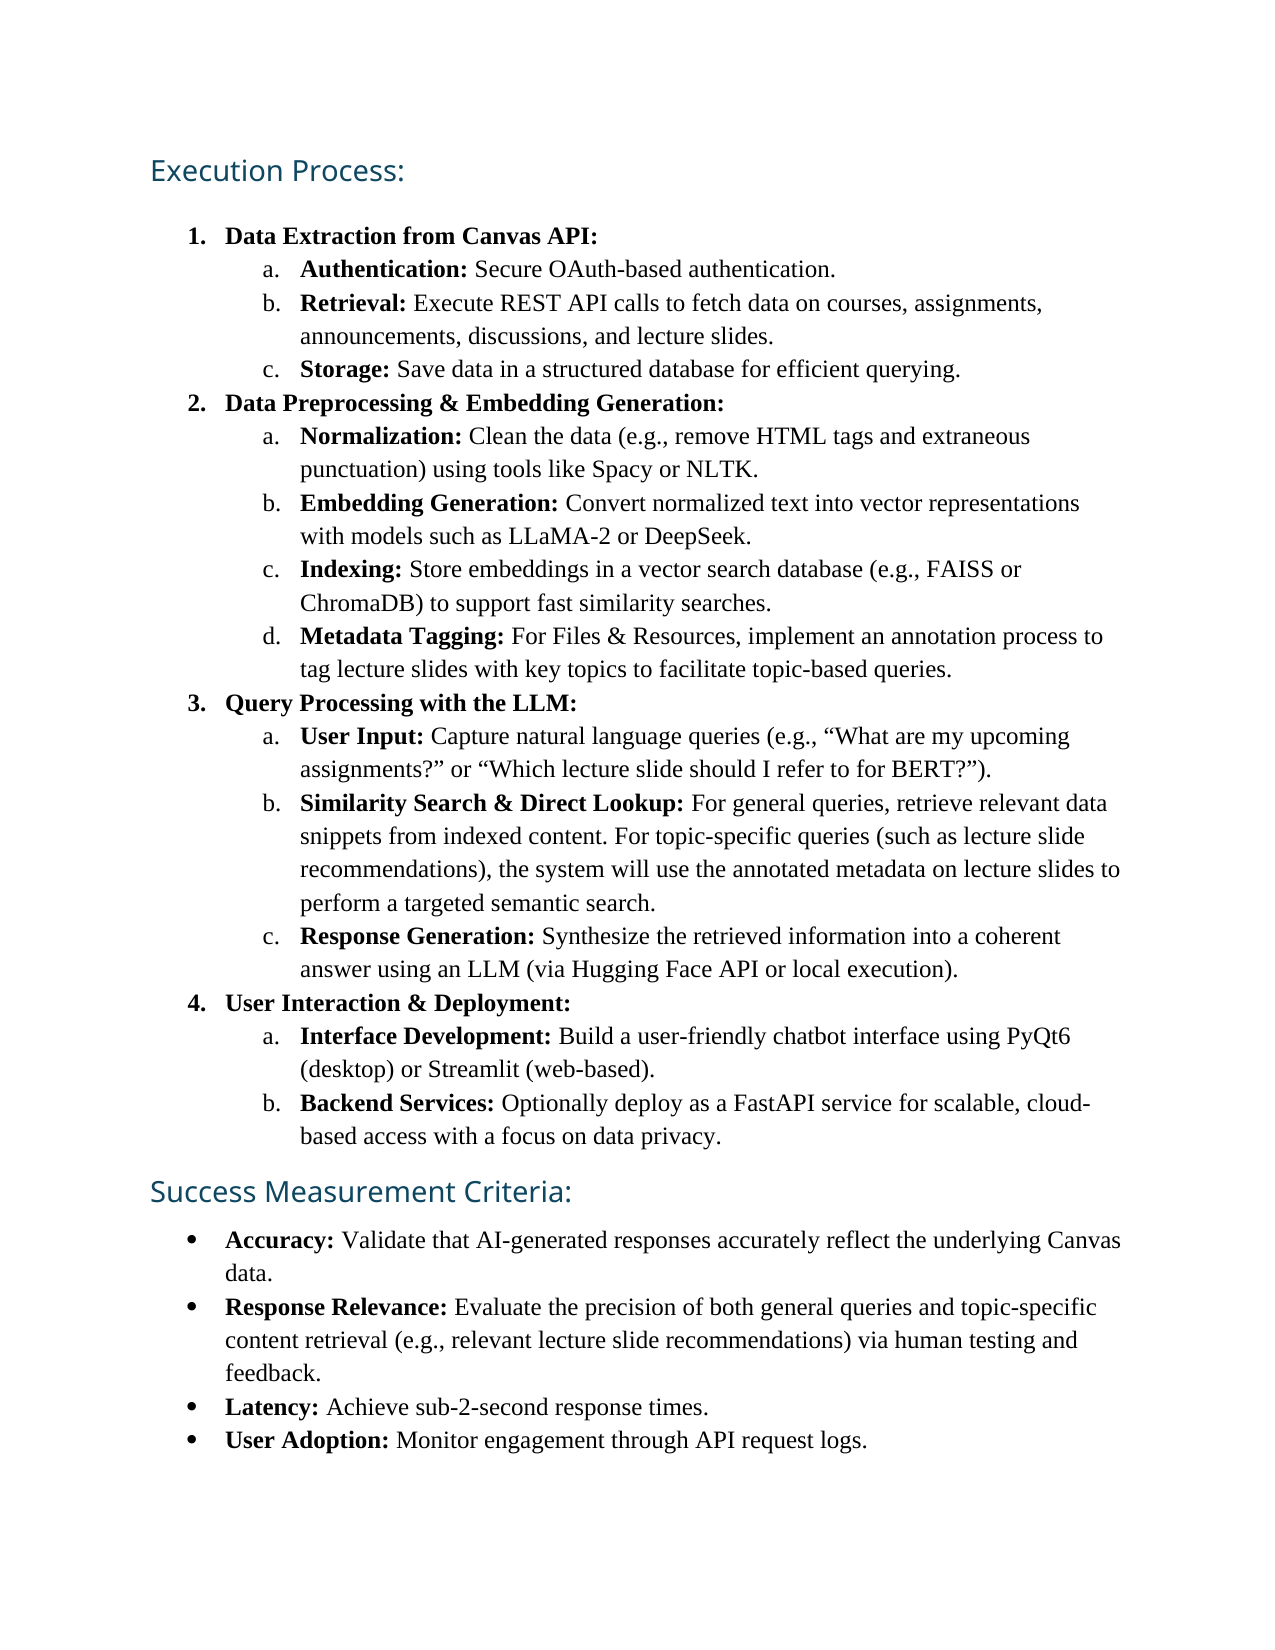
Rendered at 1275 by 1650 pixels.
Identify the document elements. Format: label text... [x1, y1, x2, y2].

list Storage: Save data in a structured database for efficient querying. [262, 354, 1125, 383]
list Query Processing with the LLM: [187, 688, 1125, 716]
list Data Preprocessing & Embedding Generation: [187, 388, 1125, 416]
subtitle Execution Process: [150, 150, 1125, 190]
list Metadata Tagging: For Files & Resources, implement an annotation process to tag lecture slides with key topics to facilitate topic-based queries. [262, 621, 1125, 683]
list User Input: Capture natural language queries (e.g., “What are my upcoming assignments?” or “Which lecture slide should I refer to for BERT?”). [262, 721, 1125, 783]
subtitle Success Measurement Criteria: [150, 1171, 1125, 1211]
list Embedding Generation: Convert normalized text into vector representations with models such as LLaMA-2 or DeepSeek. [262, 488, 1125, 550]
list Data Extraction from Canvas API: [187, 221, 1125, 250]
list User Adoption: Monitor engagement through API request logs. [187, 1425, 1125, 1454]
list Interface Development: Build a user-friendly chatbot interface using PyQt6 (desktop) or Streamlit (web-based). [262, 1021, 1125, 1083]
list Retrieval: Execute REST API calls to fetch data on courses, assignments, announcements, discussions, and lecture slides. [262, 288, 1125, 350]
list Response Generation: Synthesize the retrieved information into a coherent answer using an LLM (via Hugging Face API or local execution). [262, 921, 1125, 983]
list Latency: Achieve sub-2-second response times. [187, 1392, 1125, 1421]
list Backend Services: Optionally deploy as a FastAPI service for scalable, cloud-based access with a focus on data privacy. [262, 1088, 1125, 1150]
list Normalization: Clean the data (e.g., remove HTML tags and extraneous punctuation) using tools like Spacy or NLTK. [262, 421, 1125, 483]
list User Interaction & Deployment: [187, 988, 1125, 1016]
list Indexing: Store embeddings in a vector search database (e.g., FAISS or ChromaDB) to support fast similarity searches. [262, 554, 1125, 616]
list Authentication: Secure OAuth-based authentication. [262, 254, 1125, 283]
list Similarity Search & Direct Lookup: For general queries, retrieve relevant data snippets from indexed content. For topic-specific queries (such as lecture slide recommendations), the system will use the annotated metadata on lecture slides to perform a targeted semantic search. [262, 788, 1125, 916]
list Accuracy: Validate that AI-generated responses accurately reflect the underlying Canvas data. [187, 1225, 1125, 1287]
list Response Relevance: Evaluate the precision of both general queries and topic-specific content retrieval (e.g., relevant lecture slide recommendations) via human testing and feedback. [187, 1292, 1125, 1387]
